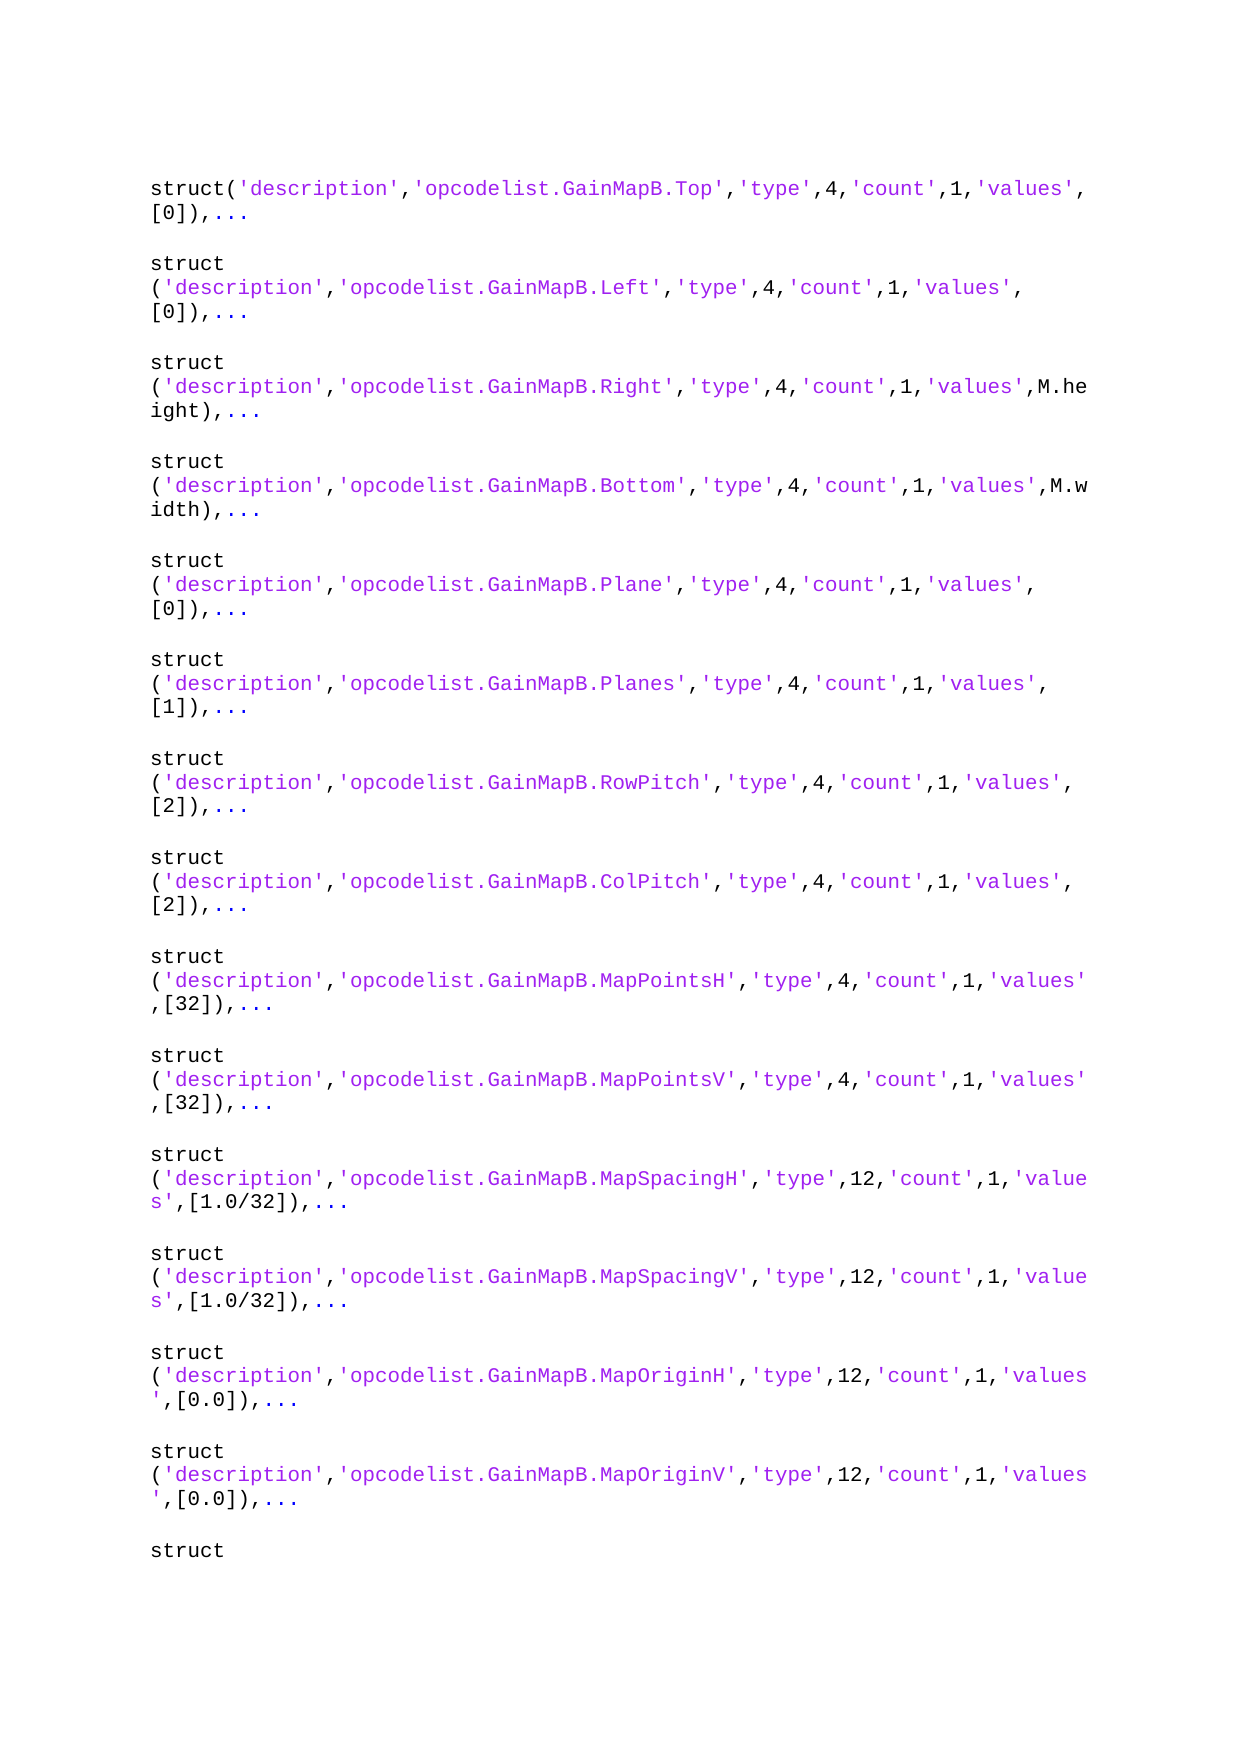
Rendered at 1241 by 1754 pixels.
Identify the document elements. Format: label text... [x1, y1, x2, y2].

text struct('description','opcodelist.GainMapB.MapPointsV','type',4,'count',1,'values',[32]),... [150, 1017, 1090, 1116]
text struct('description','opcodelist.GainMapB.Top','type',4,'count',1,'values',[0]),... [150, 150, 1090, 225]
text struct('description','opcodelist.GainMapB.MapPointsH','type',4,'count',1,'values',[32]),... [150, 918, 1090, 1017]
text struct('description','opcodelist.GainMapB.Left','type',4,'count',1,'values',[0]),... [150, 225, 1090, 324]
text struct('description','opcodelist.GainMapB.Bottom','type',4,'count',1,'values',M.width),... [150, 423, 1090, 522]
text struct('description','opcodelist.GainMapB.MapSpacingH','type',12,'count',1,'values',[1.0/32]),... [150, 1116, 1090, 1215]
text struct('description','opcodelist.GainMapB.MapOriginV','type',12,'count',1,'values',[0.0]),... [150, 1413, 1090, 1512]
text struct('description','opcodelist.GainMapB.MapSpacingV','type',12,'count',1,'values',[1.0/32]),... [150, 1215, 1090, 1314]
text struct('description','opcodelist.GainMapB.Planes','type',4,'count',1,'values',[1]),... [150, 621, 1090, 720]
text struct('description','opcodelist.GainMapB.MapOriginH','type',12,'count',1,'values',[0.0]),... [150, 1314, 1090, 1413]
text struct('description','opcodelist.GainMapB.ColPitch','type',4,'count',1,'values',[2]),... [150, 819, 1090, 918]
text struct('description','opcodelist.GainMapB.RowPitch','type',4,'count',1,'values',[2]),... [150, 720, 1090, 819]
text struct('description','opcodelist.GainMapB.Plane','type',4,'count',1,'values',[0]),... [150, 522, 1090, 621]
text struct('description','opcodelist.GainMapB.Right','type',4,'count',1,'values',M.height),... [150, 324, 1090, 423]
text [150, 1512, 1090, 1563]
